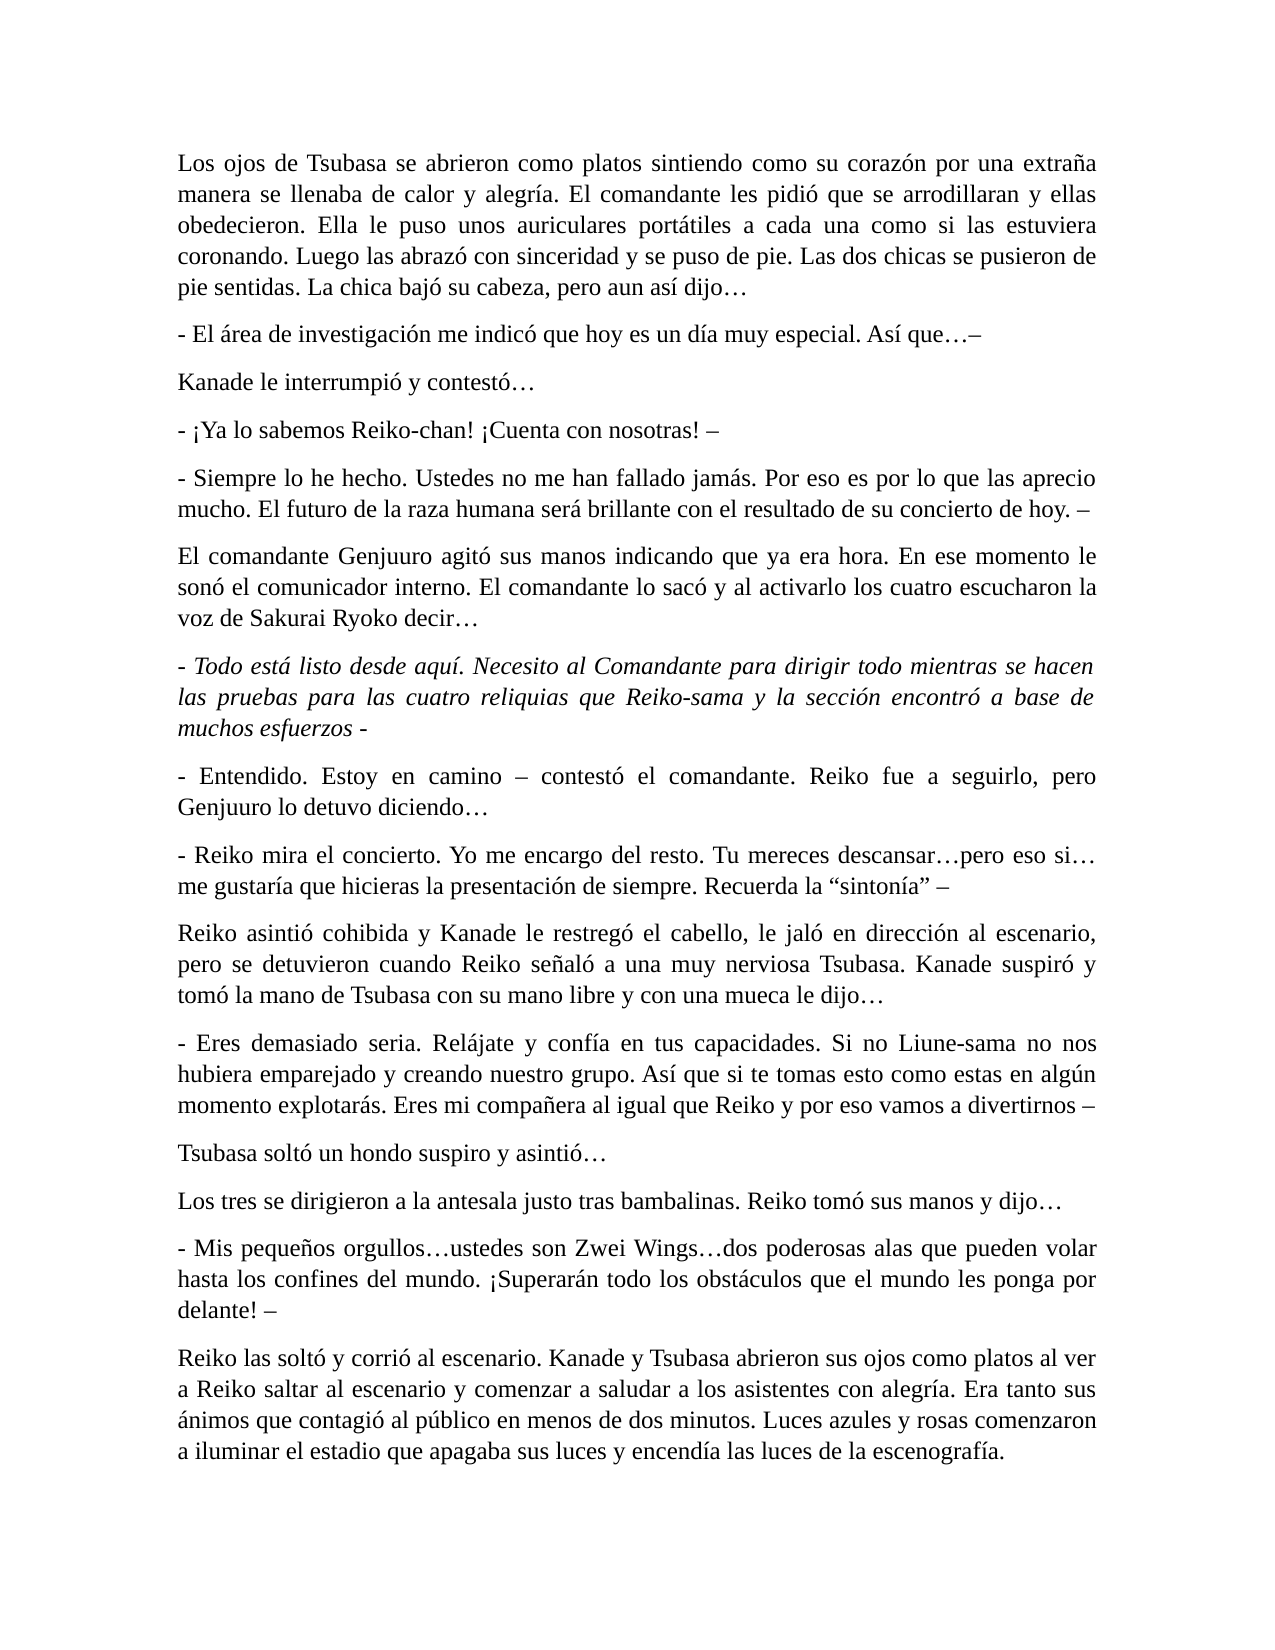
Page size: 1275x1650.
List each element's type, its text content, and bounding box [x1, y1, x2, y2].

text Los tres se dirigieron a la antesala justo tras bambalinas. Reiko tomó sus manos y dijo… [177, 1186, 1098, 1214]
text Reiko asintió cohibida y Kanade le restregó el cabello, le jaló en dirección al escenario, pero se detuvieron cuando Reiko señaló a una muy nerviosa Tsubasa. Kanade suspiró y tomó la mano de Tsubasa con su mano libre y con una mueca le dijo… [177, 918, 1098, 1009]
text Los ojos de Tsubasa se abrieron como platos sintiendo como su corazón por una extraña manera se llenaba de calor y alegría. El comandante les pidió que se arrodillaran y ellas obedecieron. Ella le puso unos auriculares portátiles a cada una como si las estuviera coronando. Luego las abrazó con sinceridad y se puso de pie. Las dos chicas se pusieron de pie sentidas. La chica bajó su cabeza, pero aun así dijo… [177, 148, 1098, 301]
text Tsubasa soltó un hondo suspiro y asintió… [177, 1138, 1098, 1167]
text Kanade le interrumpió y contestó… [177, 367, 1098, 396]
text Reiko las soltó y corrió al escenario. Kanade y Tsubasa abrieron sus ojos como platos al ver a Reiko saltar al escenario y comenzar a saludar a los asistentes con alegría. Era tanto sus ánimos que contagió al público en menos de dos minutos. Luces azules y rosas comenzaron a iluminar el estadio que apagaba sus luces y encendía las luces de la escenografía. [177, 1343, 1098, 1465]
text - Entendido. Estoy en camino – contestó el comandante. Reiko fue a seguirlo, pero Genjuuro lo detuvo diciendo… [177, 761, 1098, 821]
text - Siempre lo he hecho. Ustedes no me han fallado jamás. Por eso es por lo que las aprecio mucho. El futuro de la raza humana será brillante con el resultado de su concierto de hoy. – [177, 463, 1098, 522]
text - Mis pequeños orgullos…ustedes son Zwei Wings…dos poderosas alas que pueden volar hasta los confines del mundo. ¡Superarán todo los obstáculos que el mundo les ponga por delante! – [177, 1233, 1098, 1324]
text El comandante Genjuuro agitó sus manos indicando que ya era hora. En ese momento le sonó el comunicador interno. El comandante lo sacó y al activarlo los cuatro escucharon la voz de Sakurai Ryoko decir… [177, 541, 1098, 632]
text - Reiko mira el concierto. Yo me encargo del resto. Tu mereces descansar…pero eso si…me gustaría que hicieras la presentación de siempre. Recuerda la “sintonía” – [177, 840, 1098, 899]
text - El área de investigación me indicó que hoy es un día muy especial. Así que…– [177, 319, 1098, 348]
text - Todo está listo desde aquí. Necesito al Comandante para dirigir todo mientras se hacen las pruebas para las cuatro reliquias que Reiko-sama y la sección encontró a base de muchos esfuerzos - [177, 651, 1098, 742]
text - Eres demasiado seria. Relájate y confía en tus capacidades. Si no Liune-sama no nos hubiera emparejado y creando nuestro grupo. Así que si te tomas esto como estas en algún momento explotarás. Eres mi compañera al igual que Reiko y por eso vamos a divertirnos – [177, 1028, 1098, 1119]
text - ¡Ya lo sabemos Reiko-chan! ¡Cuenta con nosotras! – [177, 415, 1098, 444]
